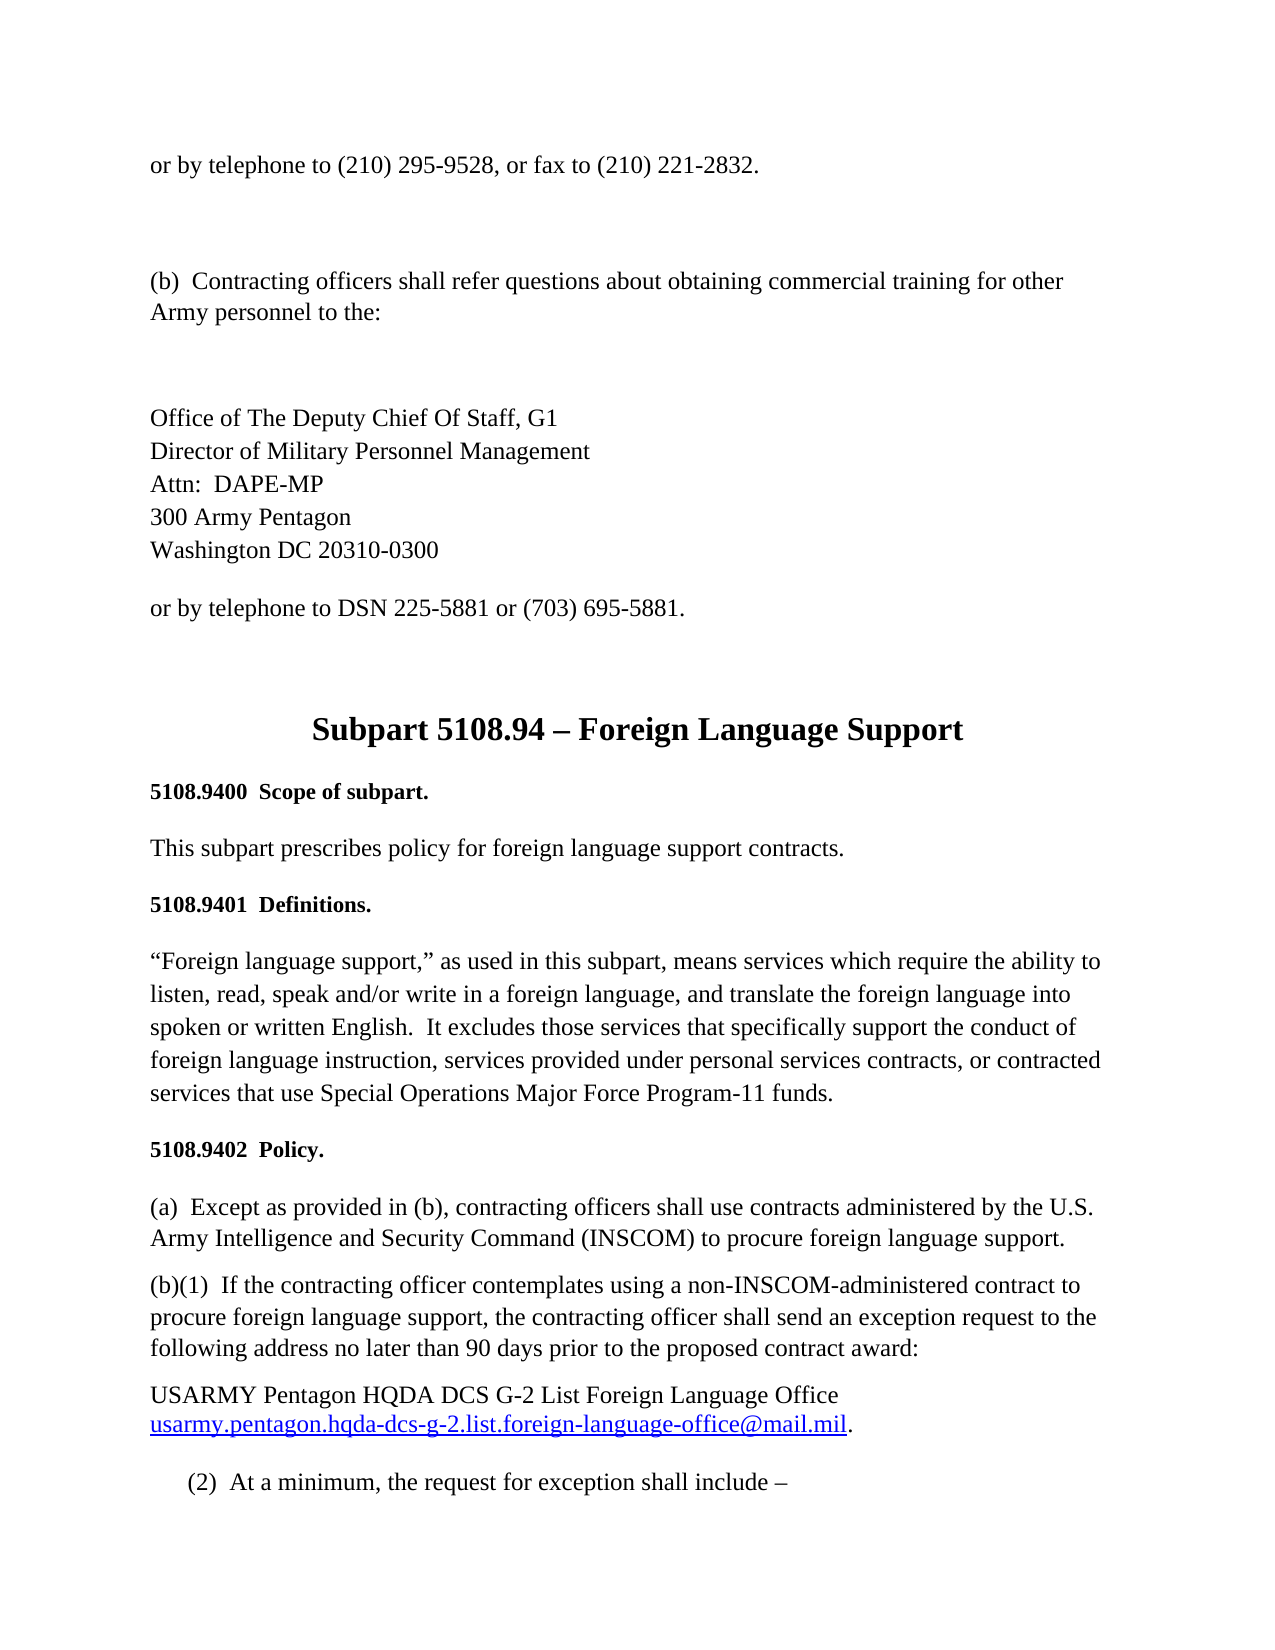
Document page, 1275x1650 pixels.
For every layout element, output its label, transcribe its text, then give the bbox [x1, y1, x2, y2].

text This subpart prescribes policy for foreign language support contracts. [150, 833, 1125, 862]
subtitle 5108.9402 Policy. [150, 1137, 1125, 1163]
text Office of The Deputy Chief Of Staff, G1 [150, 403, 1125, 432]
list (b) Contracting officers shall refer questions about obtaining commercial training for other Army personnel to the: [150, 266, 1125, 326]
text 300 Army Pentagon [150, 502, 1125, 531]
text usarmy.pentagon.hqda-dcs-g-2.list.foreign-language-office@mail.mil. [150, 1409, 1125, 1438]
text “Foreign language support,” as used in this subpart, means services which require the ability to listen, read, speak and/or write in a foreign language, and translate the foreign language into spoken or written English. It excludes those services that specifically support the conduct of foreign language instruction, services provided under personal services contracts, or contracted services that use Special Operations Major Force Program-11 funds. [150, 946, 1125, 1107]
text USARMY Pentagon HQDA DCS G-2 List Foreign Language Office [150, 1380, 1125, 1409]
text or by telephone to (210) 295-9528, or fax to (210) 221-2832. [150, 150, 1125, 179]
text Attn: DAPE-MP [150, 469, 1125, 498]
text or by telephone to DSN 225-5881 or (703) 695-5881. [150, 593, 1125, 622]
text Washington DC 20310-0300 [150, 535, 1125, 564]
text Director of Military Personnel Management [150, 436, 1125, 464]
list (2) At a minimum, the request for exception shall include – [150, 1467, 1125, 1495]
subtitle 5108.9400 Scope of subpart. [150, 778, 1125, 804]
subtitle 5108.9401 Definitions. [150, 891, 1125, 918]
list (a) Except as provided in (b), contracting officers shall use contracts administered by the U.S. Army Intelligence and Security Command (INSCOM) to procure foreign language support. [150, 1192, 1125, 1252]
subtitle Subpart 5108.94 – Foreign Language Support [150, 709, 1125, 747]
list (b)(1) If the contracting officer contemplates using a non-INSCOM-administered contract to procure foreign language support, the contracting officer shall send an exception request to the following address no later than 90 days prior to the proposed contract award: [150, 1271, 1125, 1361]
